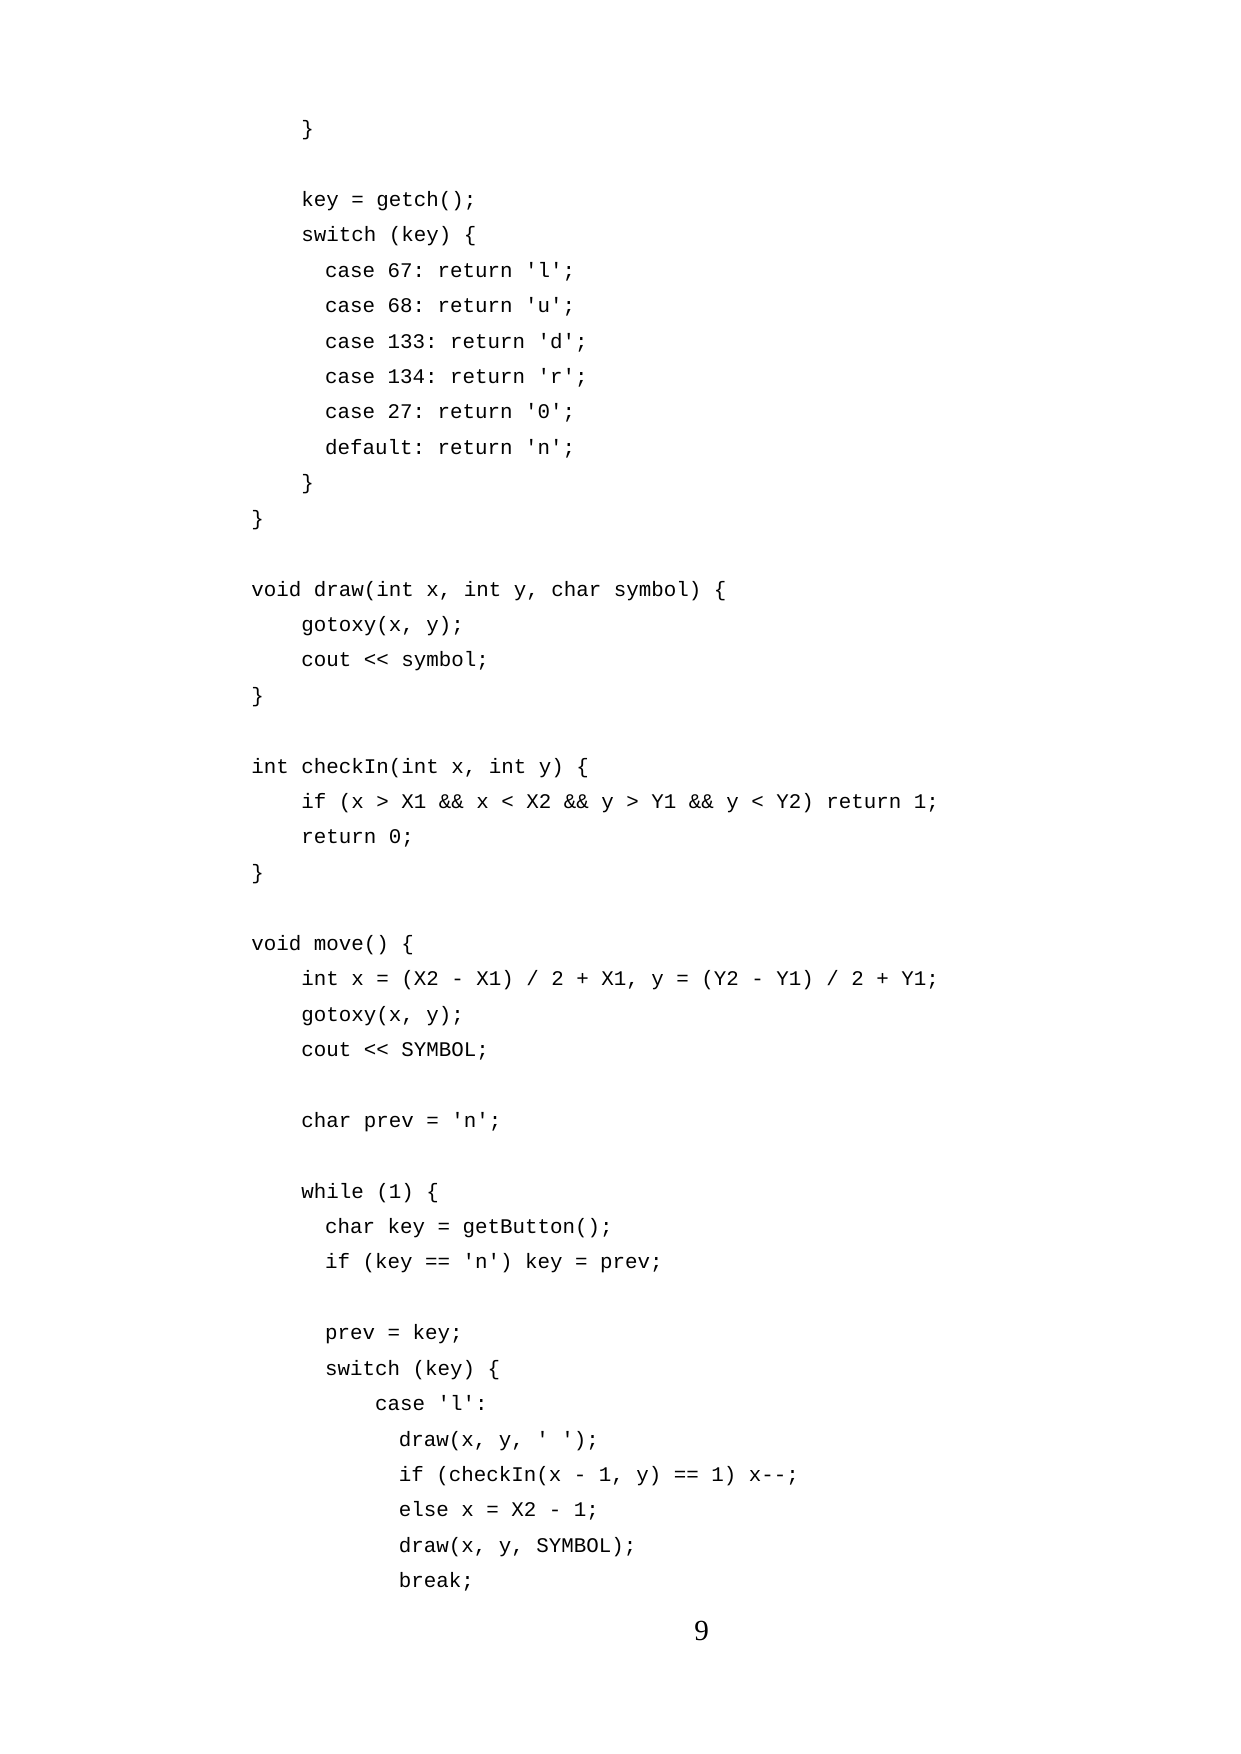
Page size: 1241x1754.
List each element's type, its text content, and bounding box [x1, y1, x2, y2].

text gotoxy(x, y); [177, 614, 1152, 638]
text int x = (X2 - X1) / 2 + X1, y = (Y2 - Y1) / 2 + Y1; [177, 968, 1152, 992]
text break; [177, 1570, 1152, 1594]
text return 0; [177, 826, 1152, 850]
text char key = getButton(); [177, 1216, 1152, 1240]
text case 134: return 'r'; [177, 366, 1152, 390]
text prev = key; [177, 1322, 1152, 1346]
text cout << SYMBOL; [177, 1039, 1152, 1063]
text cout << symbol; [177, 649, 1152, 673]
text case 'l': [177, 1393, 1152, 1417]
text while (1) { [177, 1181, 1152, 1204]
text } [177, 508, 1152, 531]
text gotoxy(x, y); [177, 1003, 1152, 1027]
text default: return 'n'; [177, 437, 1152, 461]
text } [177, 862, 1152, 886]
text case 27: return '0'; [177, 401, 1152, 425]
text } [177, 472, 1152, 496]
text if (checkIn(x - 1, y) == 1) x--; [177, 1464, 1152, 1488]
text } [177, 685, 1152, 708]
text int checkIn(int x, int y) { [177, 756, 1152, 779]
text if (key == 'n') key = prev; [177, 1251, 1152, 1275]
text if (x > X1 && x < X2 && y > Y1 && y < Y2) return 1; [177, 791, 1152, 815]
text char prev = 'n'; [177, 1110, 1152, 1133]
text switch (key) { [177, 1358, 1152, 1381]
text case 133: return 'd'; [177, 331, 1152, 354]
text void draw(int x, int y, char symbol) { [177, 578, 1152, 602]
text draw(x, y, SYMBOL); [177, 1535, 1152, 1558]
text case 68: return 'u'; [177, 295, 1152, 319]
text switch (key) { [177, 224, 1152, 248]
text case 67: return 'l'; [177, 260, 1152, 283]
text void move() { [177, 933, 1152, 956]
text draw(x, y, ' '); [177, 1428, 1152, 1452]
text else x = X2 - 1; [177, 1499, 1152, 1523]
text key = getch(); [177, 189, 1152, 213]
text } [177, 118, 1152, 142]
